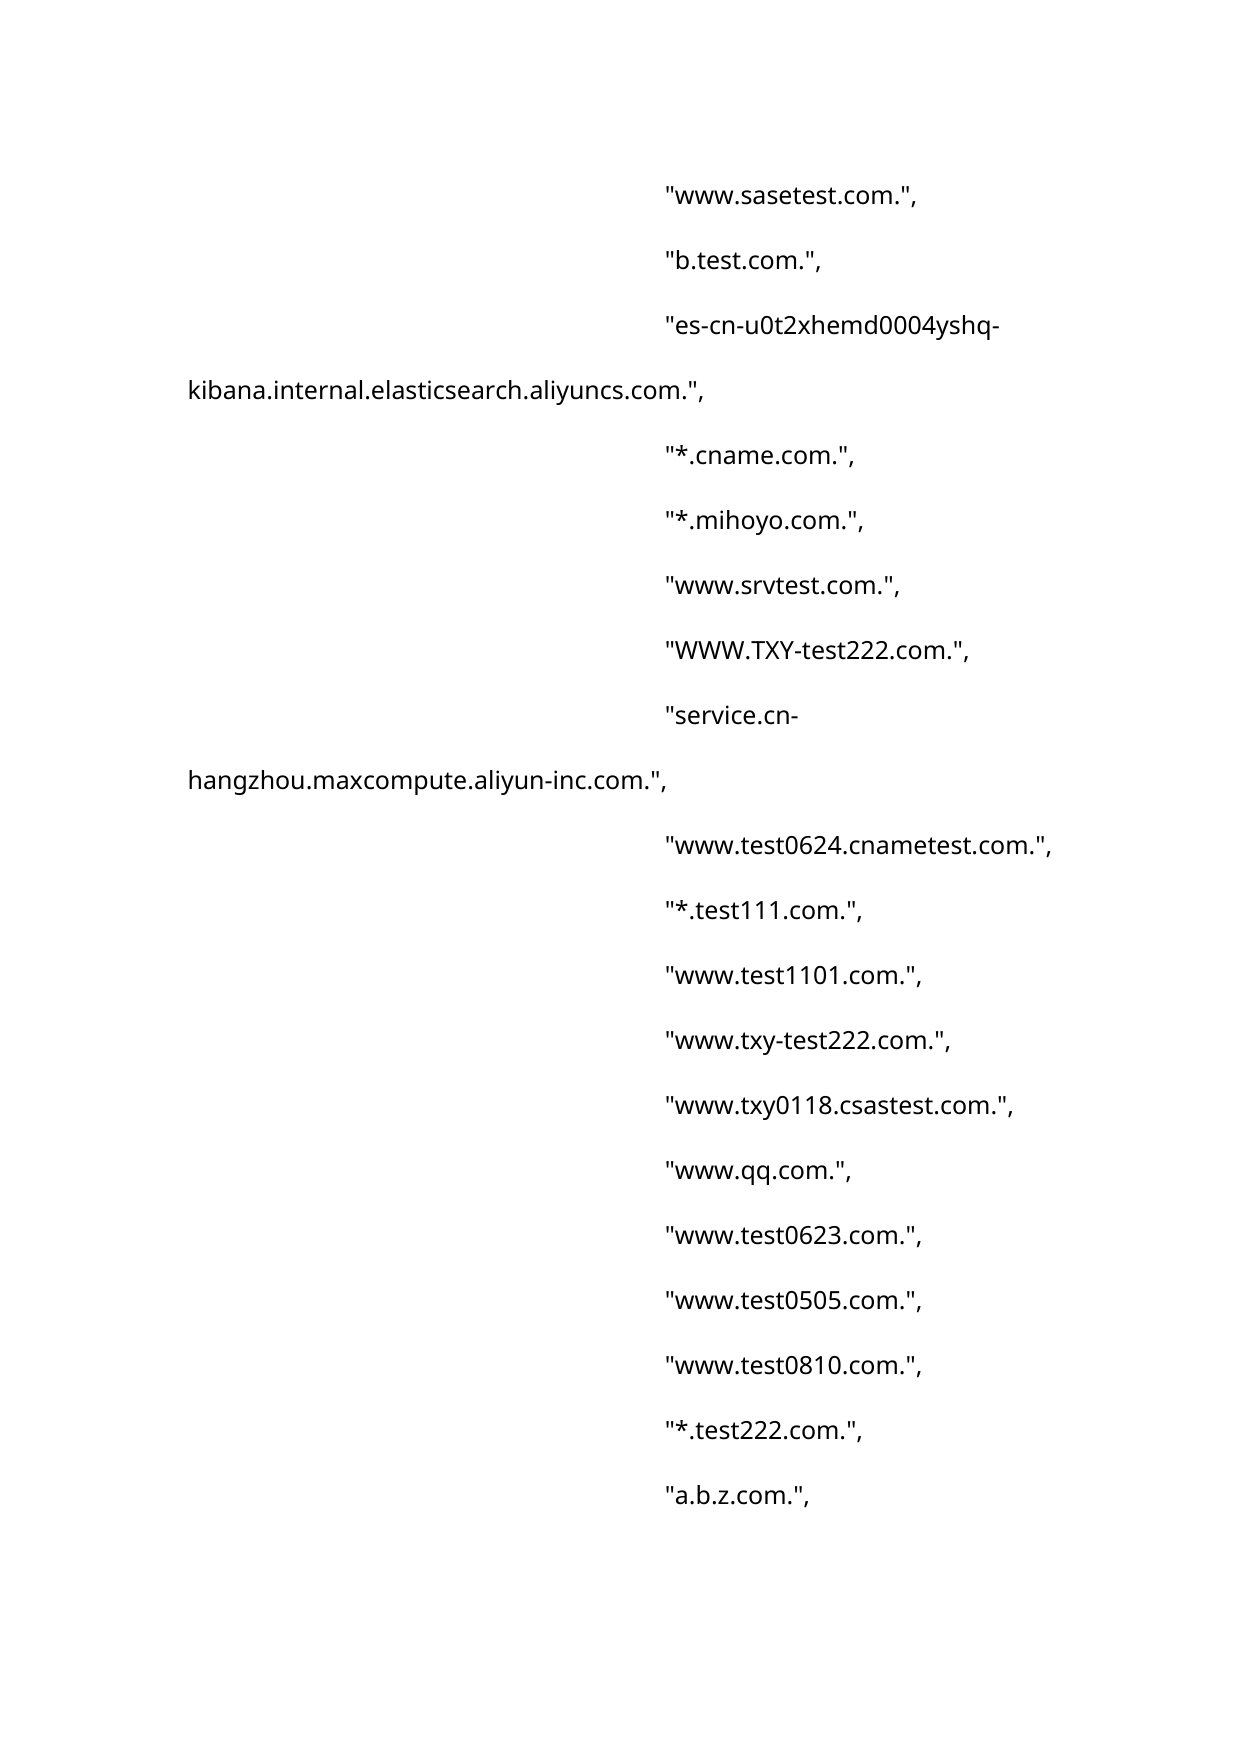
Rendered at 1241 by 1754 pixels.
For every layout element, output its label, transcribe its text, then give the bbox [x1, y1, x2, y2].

text "service.cn-hangzhou.maxcompute.aliyun-inc.com.", [187, 682, 1053, 812]
text "www.srvtest.com.", [187, 552, 1053, 617]
text "*.cname.com.", [187, 422, 1053, 487]
text "www.test1101.com.", [187, 942, 1053, 1007]
text "www.test0623.com.", [187, 1202, 1053, 1267]
text "www.test0810.com.", [187, 1332, 1053, 1397]
text "www.test0505.com.", [187, 1267, 1053, 1332]
text "es-cn-u0t2xhemd0004yshq-kibana.internal.elasticsearch.aliyuncs.com.", [187, 292, 1053, 422]
text "*.test222.com.", [187, 1397, 1053, 1462]
text "www.qq.com.", [187, 1137, 1053, 1202]
text "WWW.TXY-test222.com.", [187, 617, 1053, 682]
text "a.b.z.com.", [187, 1462, 1053, 1527]
text "www.test0624.cnametest.com.", [187, 812, 1053, 877]
text "www.sasetest.com.", [187, 162, 1053, 227]
text "*.mihoyo.com.", [187, 487, 1053, 552]
text "www.txy-test222.com.", [187, 1007, 1053, 1072]
text "www.txy0118.csastest.com.", [187, 1072, 1053, 1137]
text "*.test111.com.", [187, 877, 1053, 942]
text "b.test.com.", [187, 227, 1053, 292]
